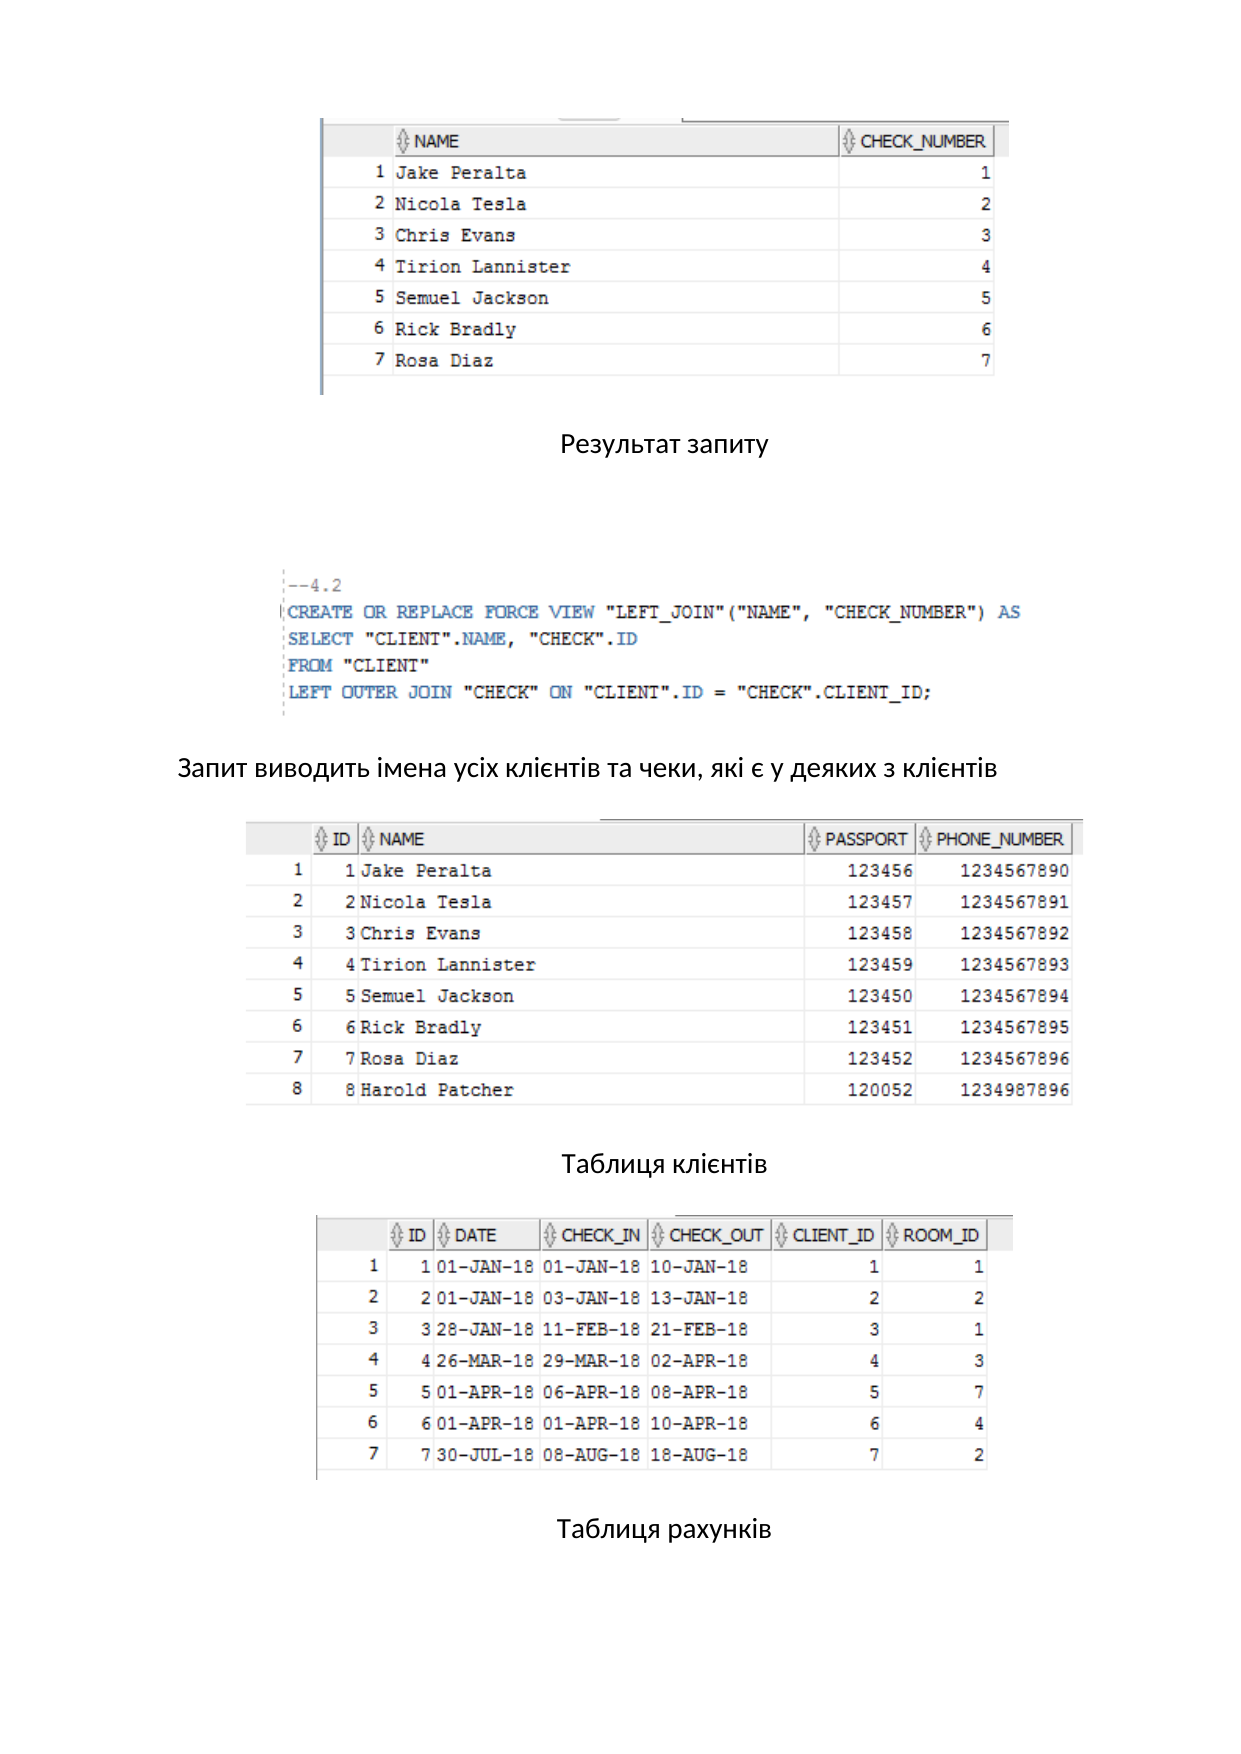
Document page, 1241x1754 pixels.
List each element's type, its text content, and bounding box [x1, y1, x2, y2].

text Результат запиту [177, 425, 1152, 461]
text Таблиця рахунків [177, 1510, 1152, 1546]
picture [319, 118, 1009, 395]
picture [280, 565, 1049, 719]
text Запит виводить імена усіх клієнтів та чеки, які є у деяких з клієнтів [177, 749, 1152, 785]
picture [316, 1215, 1013, 1480]
text Таблиця клієнтів [177, 1145, 1152, 1181]
picture [245, 819, 1084, 1115]
